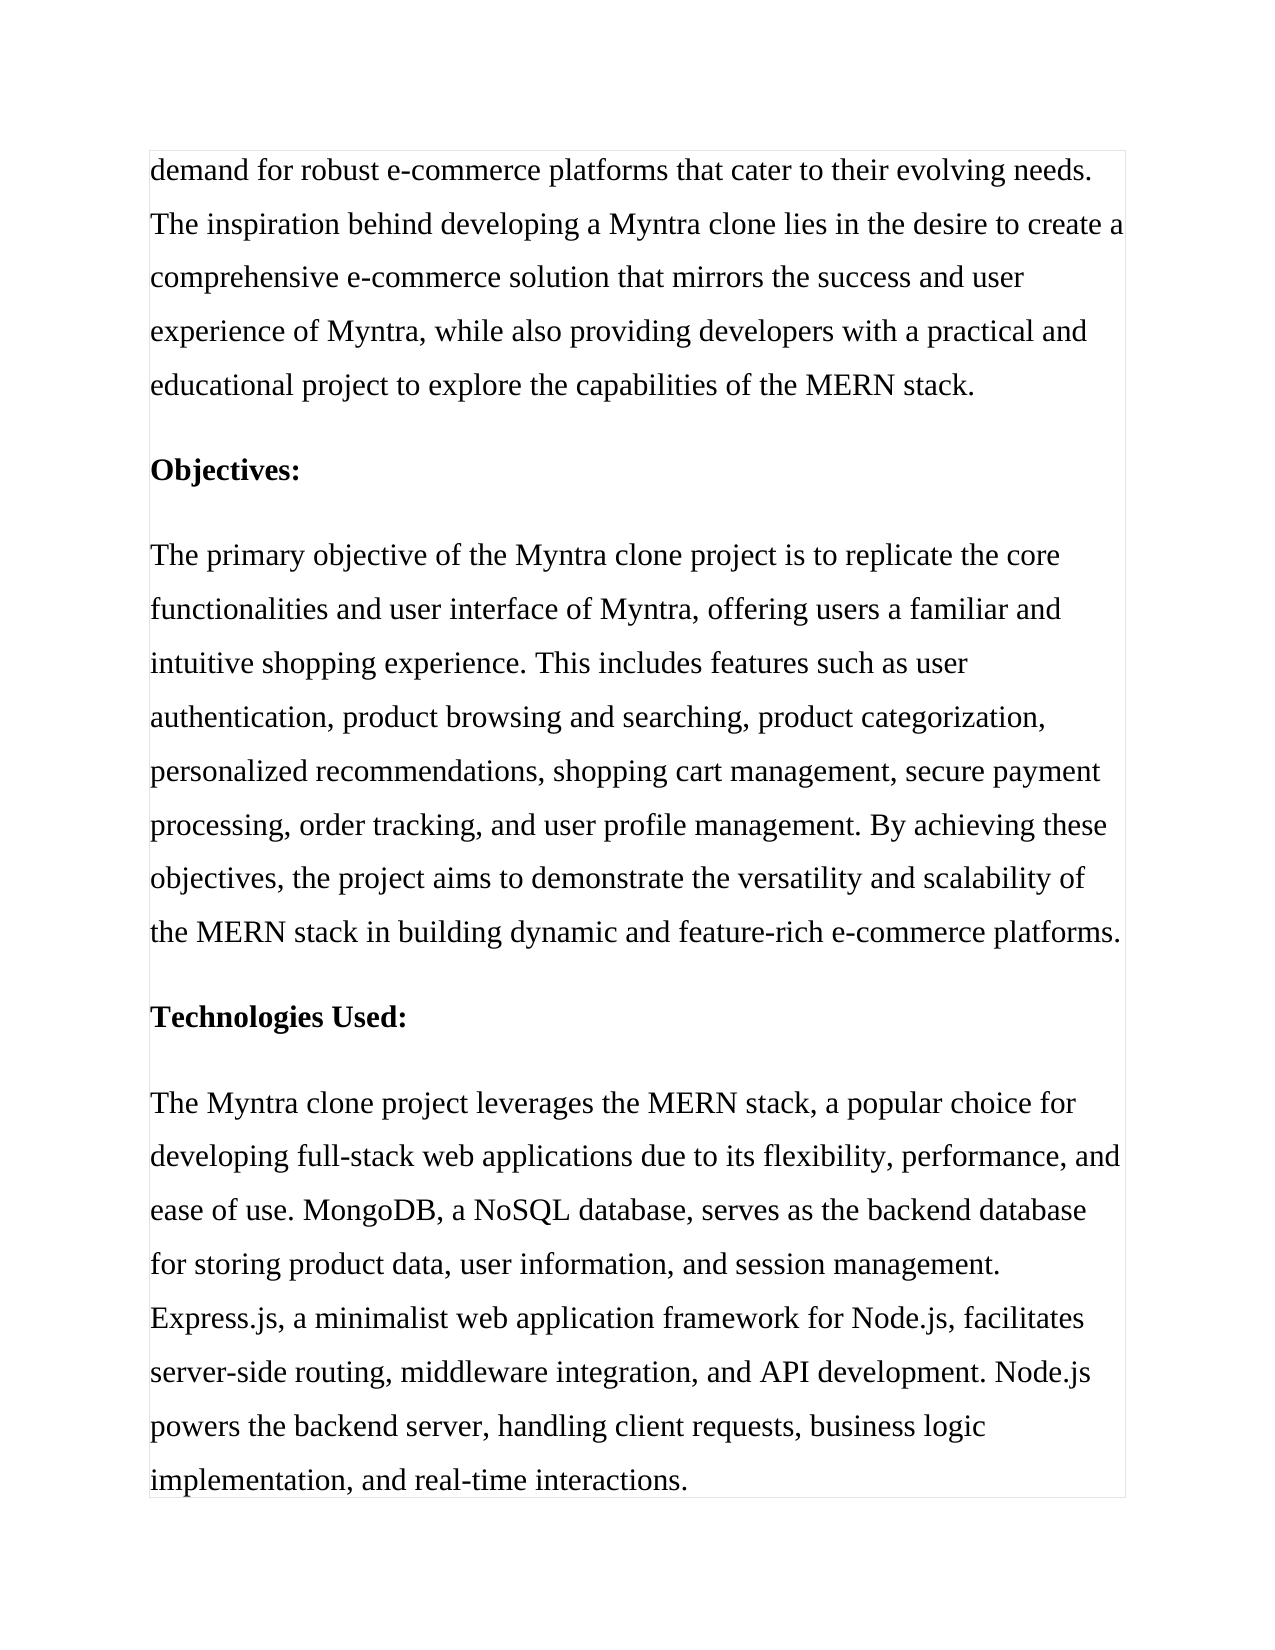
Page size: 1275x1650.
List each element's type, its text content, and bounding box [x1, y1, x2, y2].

text Technologies Used: [150, 998, 1125, 1035]
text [150, 151, 1125, 402]
text The Myntra clone project leverages the MERN stack, a popular choice for developing full-stack web applications due to its flexibility, performance, and ease of use. MongoDB, a NoSQL database, serves as the backend database for storing product data, user information, and session management. Express.js, a minimalist web application framework for Node.js, facilitates server-side routing, middleware integration, and API development. Node.js powers the backend server, handling client requests, business logic implementation, and real-time interactions. [150, 1083, 1125, 1497]
text Objectives: [150, 451, 1125, 487]
text The primary objective of the Myntra clone project is to replicate the core functionalities and user interface of Myntra, offering users a familiar and intuitive shopping experience. This includes features such as user authentication, product browsing and searching, product categorization, personalized recommendations, shopping cart management, secure payment processing, order tracking, and user profile management. By achieving these objectives, the project aims to demonstrate the versatility and scalability of the MERN stack in building dynamic and feature-rich e-commerce platforms. [150, 536, 1125, 949]
